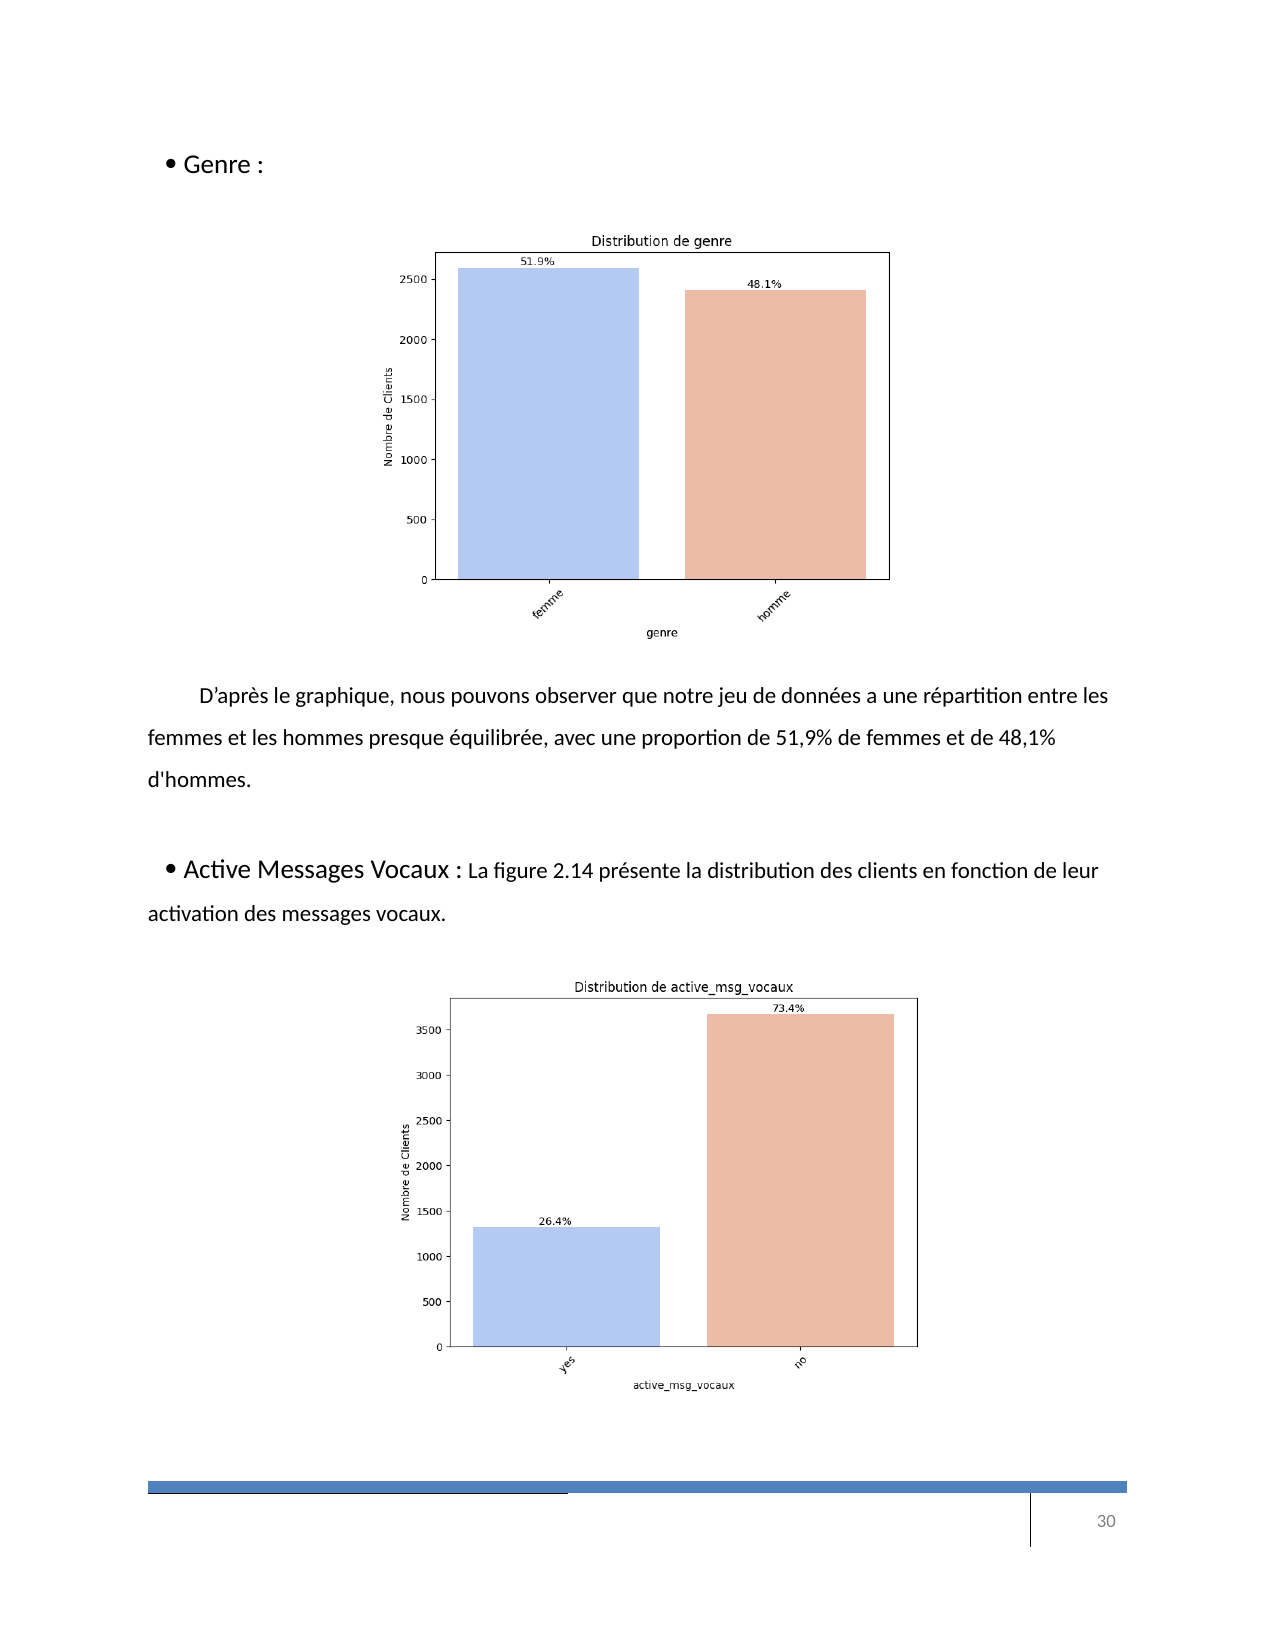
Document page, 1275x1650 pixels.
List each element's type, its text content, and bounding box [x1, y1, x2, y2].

picture [355, 197, 995, 661]
picture [374, 943, 977, 1396]
